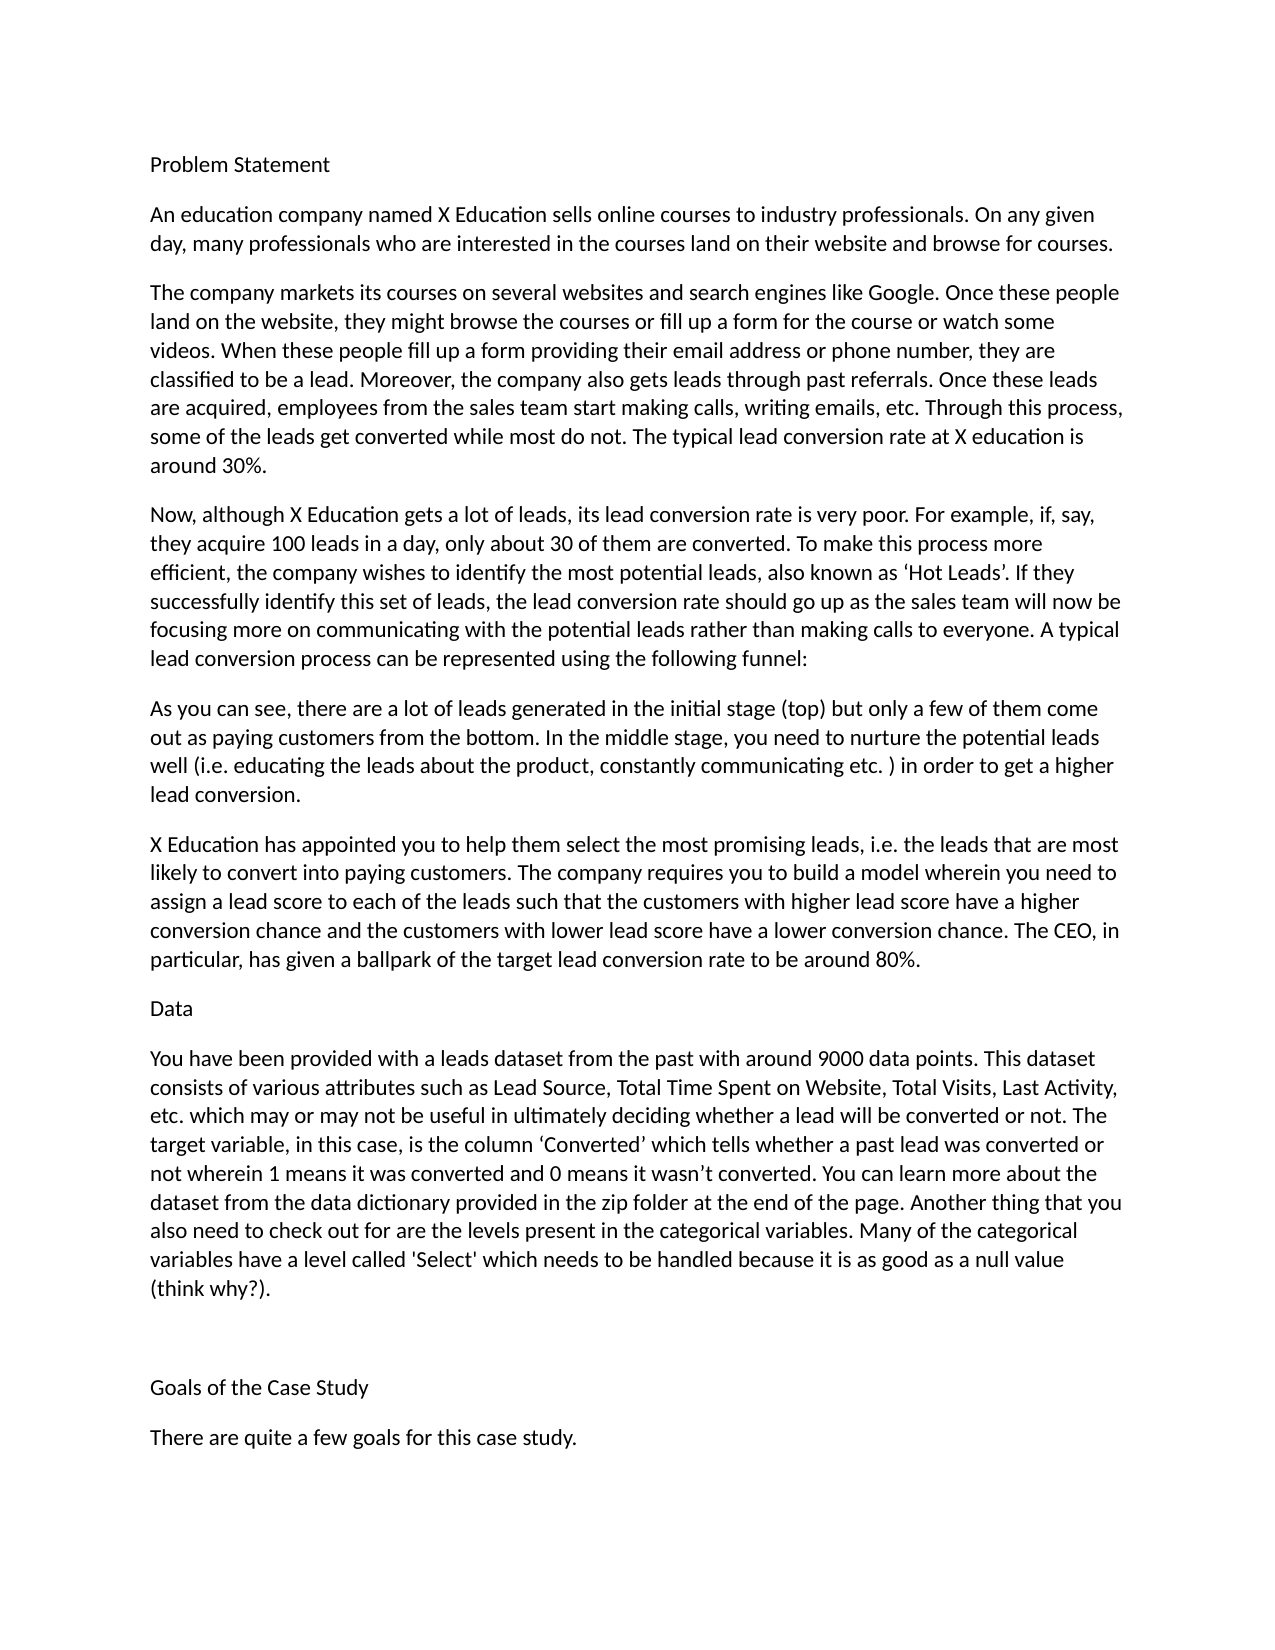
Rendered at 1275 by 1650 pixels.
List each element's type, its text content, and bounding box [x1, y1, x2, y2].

text As you can see, there are a lot of leads generated in the initial stage (top) but only a few of them come out as paying customers from the bottom. In the middle stage, you need to nurture the potential leads well (i.e. educating the leads about the product, constantly communicating etc. ) in order to get a higher lead conversion. [150, 693, 1125, 808]
text X Education has appointed you to help them select the most promising leads, i.e. the leads that are most likely to convert into paying customers. The company requires you to build a model wherein you need to assign a lead score to each of the leads such that the customers with higher lead score have a higher conversion chance and the customers with lower lead score have a lower conversion chance. The CEO, in particular, has given a ballpark of the target lead conversion rate to be around 80%. [150, 829, 1125, 973]
text You have been provided with a leads dataset from the past with around 9000 data points. This dataset consists of various attributes such as Lead Source, Total Time Spent on Website, Total Visits, Last Activity, etc. which may or may not be useful in ultimately deciding whether a lead will be converted or not. The target variable, in this case, is the column ‘Converted’ which tells whether a past lead was converted or not wherein 1 means it was converted and 0 means it wasn’t converted. You can learn more about the dataset from the data dictionary provided in the zip folder at the end of the page. Another thing that you also need to check out for are the levels present in the categorical variables. Many of the categorical variables have a level called 'Select' which needs to be handled because it is as good as a null value (think why?). [150, 1043, 1125, 1302]
text Data [150, 994, 1125, 1022]
text An education company named X Education sells online courses to industry professionals. On any given day, many professionals who are interested in the courses land on their website and browse for courses. [150, 199, 1125, 257]
text Goals of the Case Study [150, 1372, 1125, 1401]
text Now, although X Education gets a lot of leads, its lead conversion rate is very poor. For example, if, say, they acquire 100 leads in a day, only about 30 of them are converted. To make this process more efficient, the company wishes to identify the most potential leads, also known as ‘Hot Leads’. If they successfully identify this set of leads, the lead conversion rate should go up as the sales team will now be focusing more on communicating with the potential leads rather than making calls to everyone. A typical lead conversion process can be represented using the following funnel: [150, 500, 1125, 672]
text There are quite a few goals for this case study. [150, 1422, 1125, 1451]
text Problem Statement [150, 150, 1125, 179]
text The company markets its courses on several websites and search engines like Google. Once these people land on the website, they might browse the courses or fill up a form for the course or watch some videos. When these people fill up a form providing their email address or phone number, they are classified to be a lead. Moreover, the company also gets leads through past referrals. Once these leads are acquired, employees from the sales team start making calls, writing emails, etc. Through this process, some of the leads get converted while most do not. The typical lead conversion rate at X education is around 30%. [150, 278, 1125, 479]
